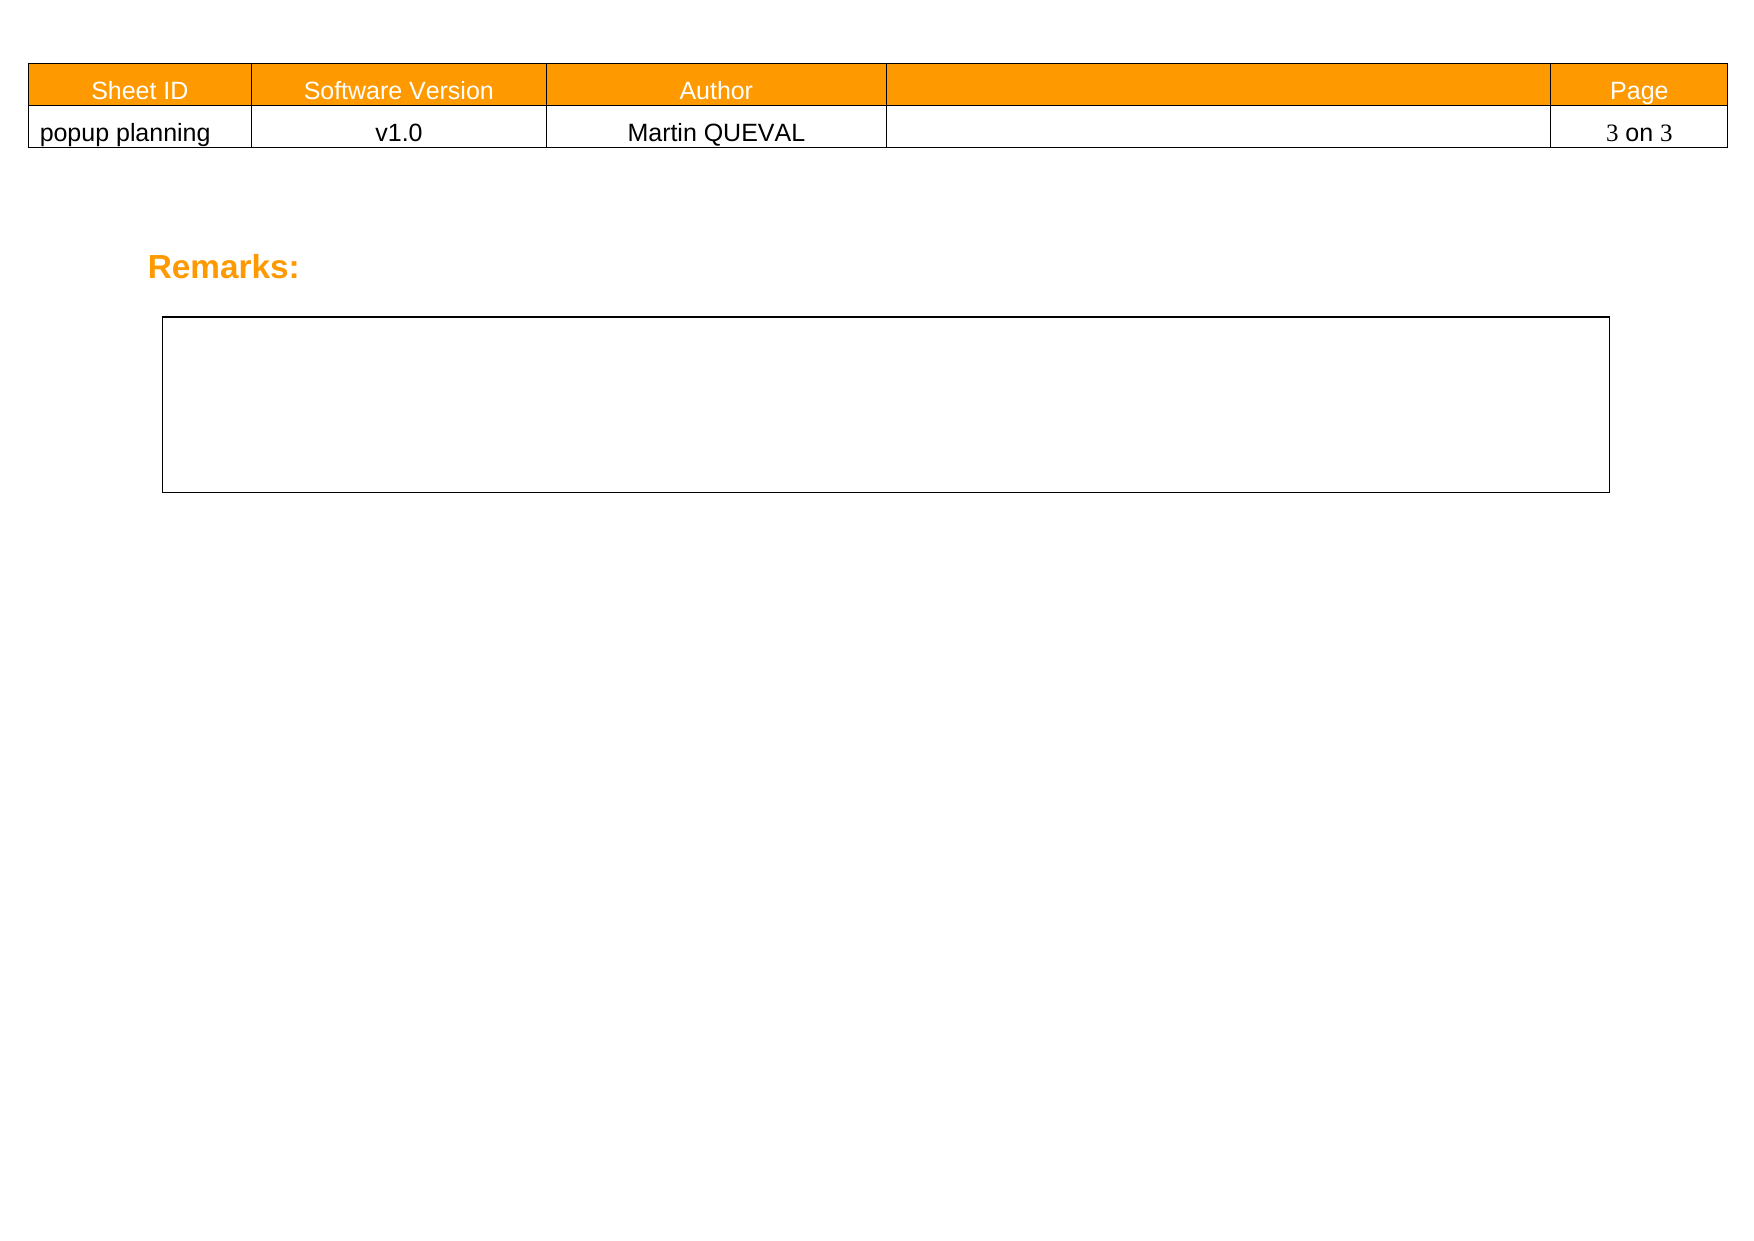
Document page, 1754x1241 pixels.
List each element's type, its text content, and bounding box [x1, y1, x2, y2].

text Remarks: [148, 247, 1606, 285]
table_header [163, 318, 1609, 492]
